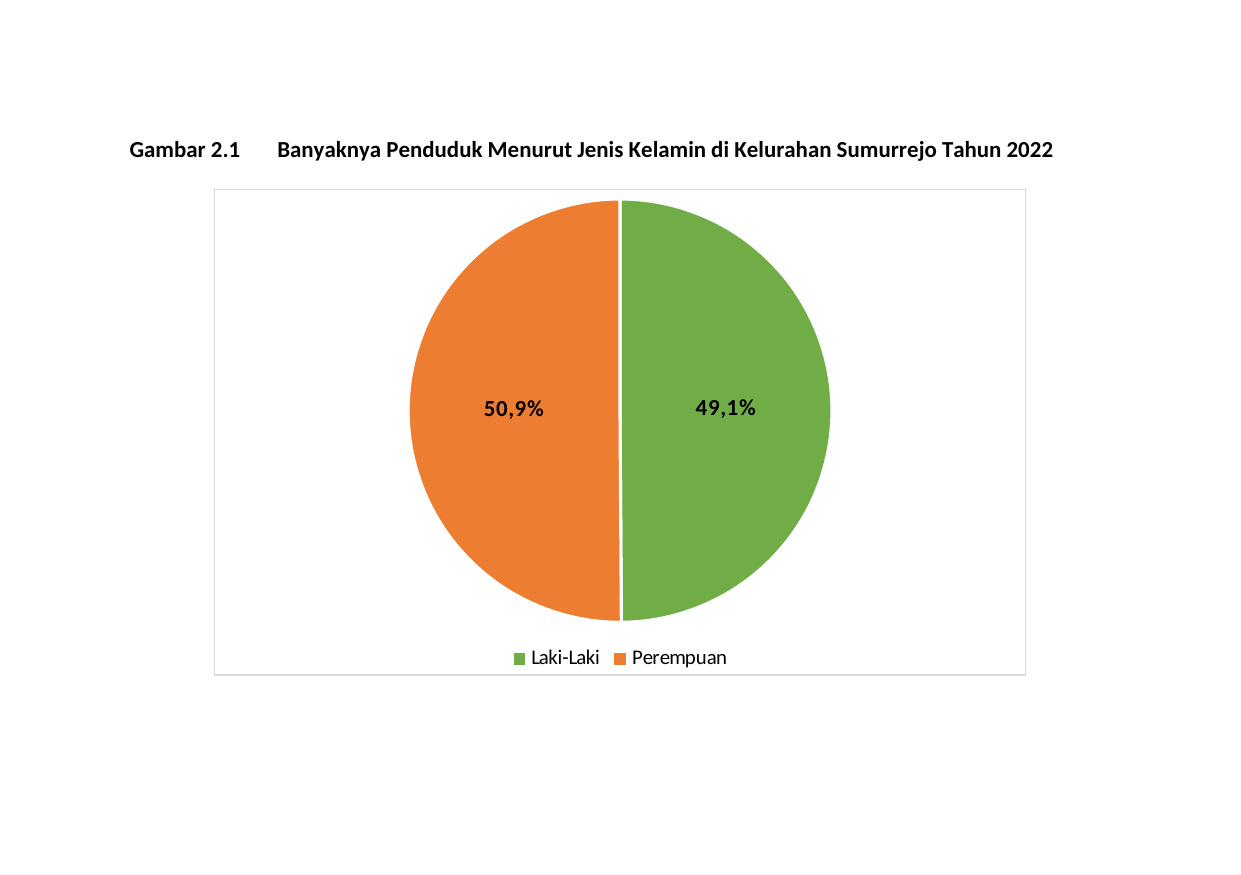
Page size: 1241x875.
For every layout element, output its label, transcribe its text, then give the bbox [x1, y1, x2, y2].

table_header Banyaknya Penduduk Menurut Jenis Kelamin di Kelurahan Sumurrejo Tahun 2022 [266, 136, 1122, 163]
table_header Gambar 2.1 [118, 136, 266, 163]
